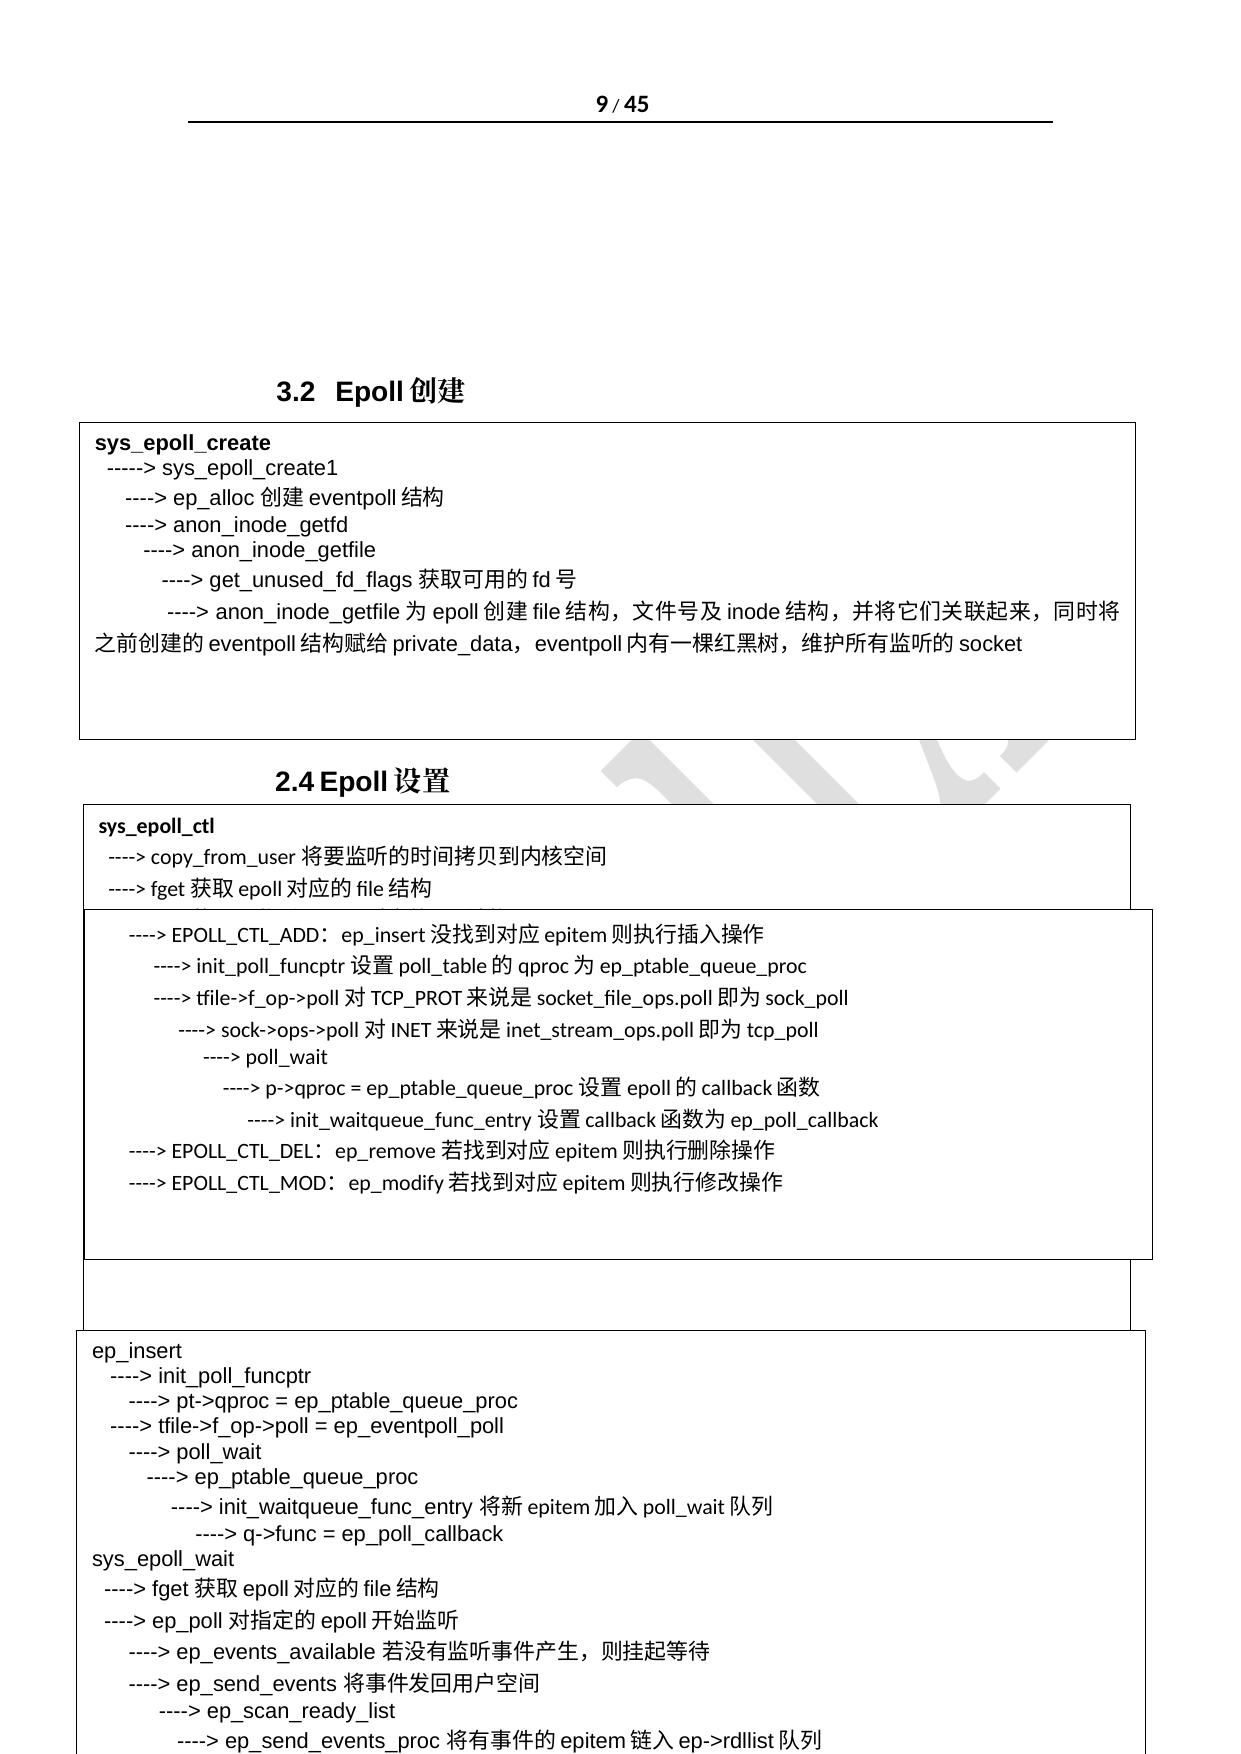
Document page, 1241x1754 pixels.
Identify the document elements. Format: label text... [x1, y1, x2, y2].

list Epoll设置 [275, 747, 1053, 804]
list Epoll创建 [276, 357, 1053, 422]
